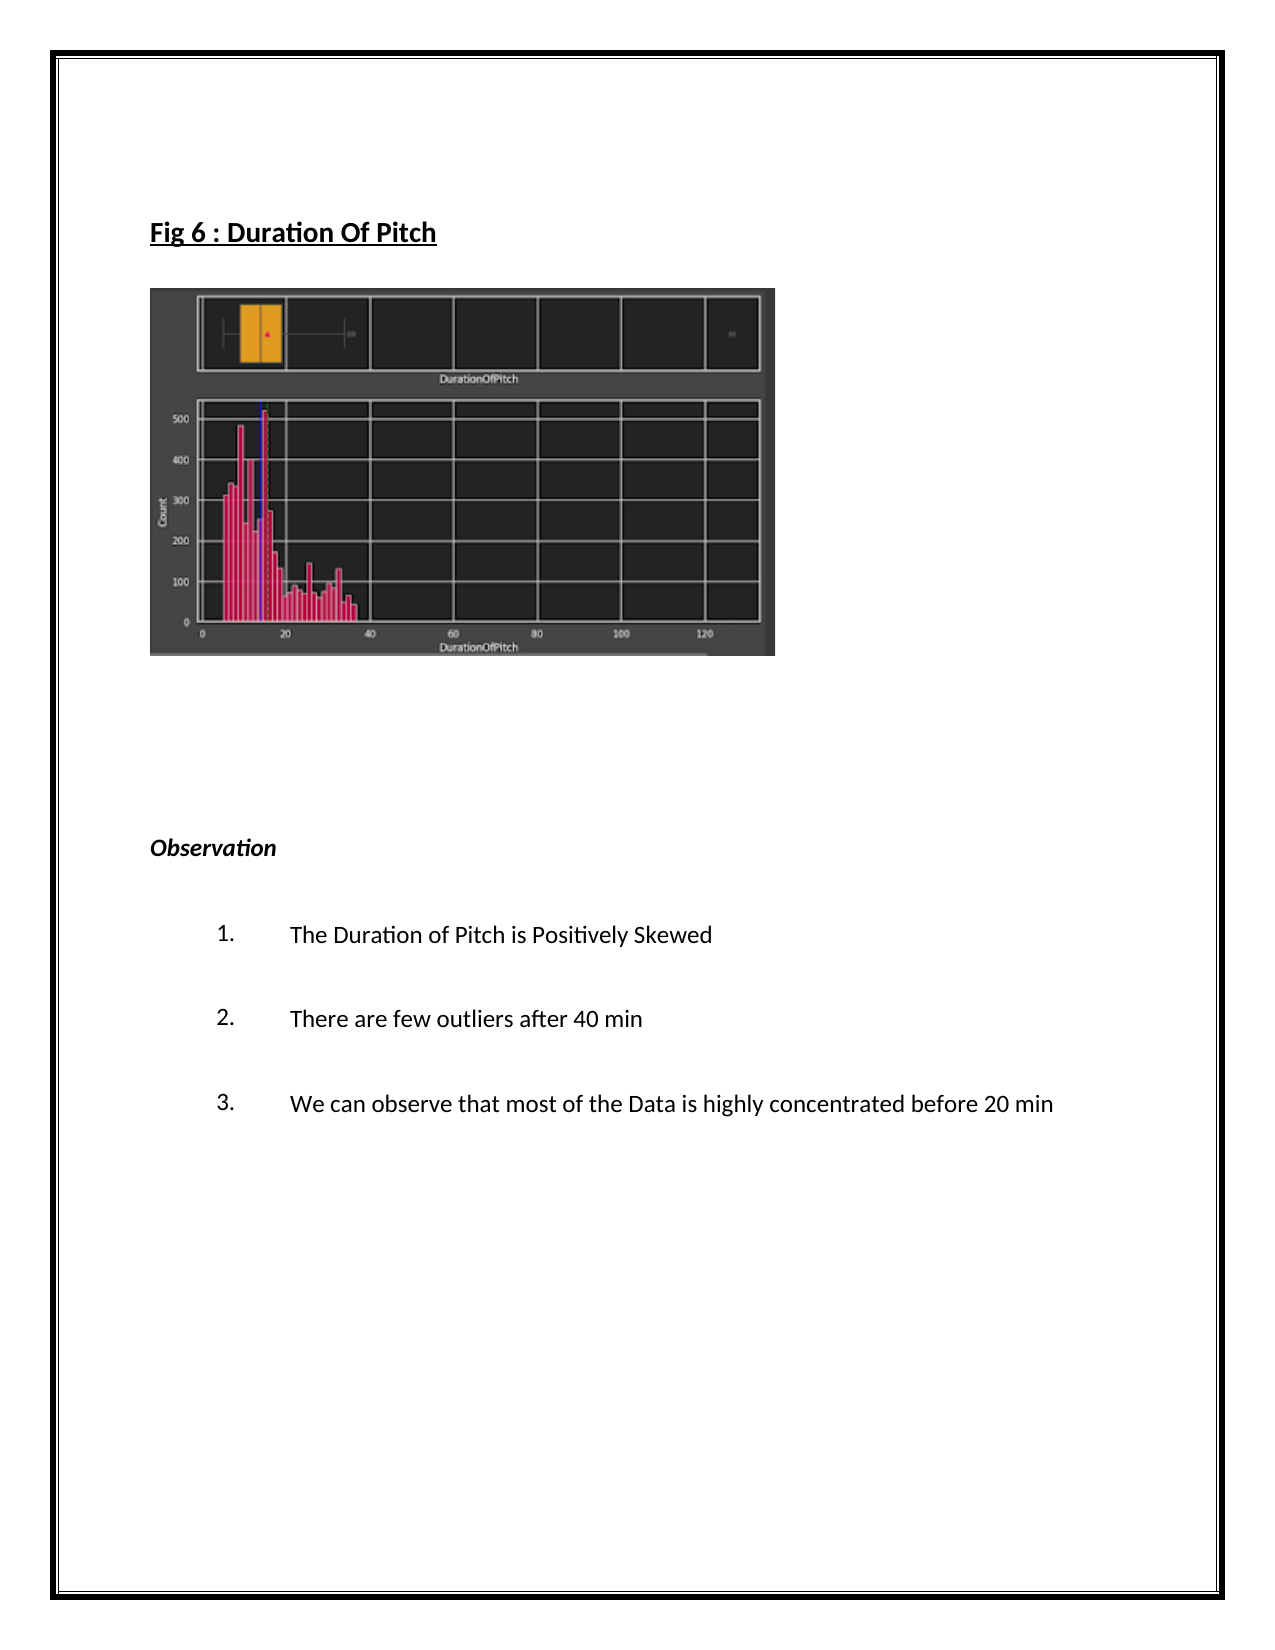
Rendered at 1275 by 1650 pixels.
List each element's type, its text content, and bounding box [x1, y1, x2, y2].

table_cell 2. [191, 977, 265, 1061]
table_cell We can observe that most of the Data is highly concentrated before 20 min [265, 1061, 1084, 1145]
table_header 1. [191, 892, 265, 977]
subtitle Fig 6 : Duration Of Pitch [150, 214, 1125, 250]
table_cell There are few outliers after 40 min [265, 977, 1084, 1061]
picture [150, 288, 775, 656]
table_cell 3. [191, 1061, 265, 1145]
text Observation [150, 832, 1125, 863]
table_header The Duration of Pitch is Positively Skewed [265, 892, 1084, 977]
